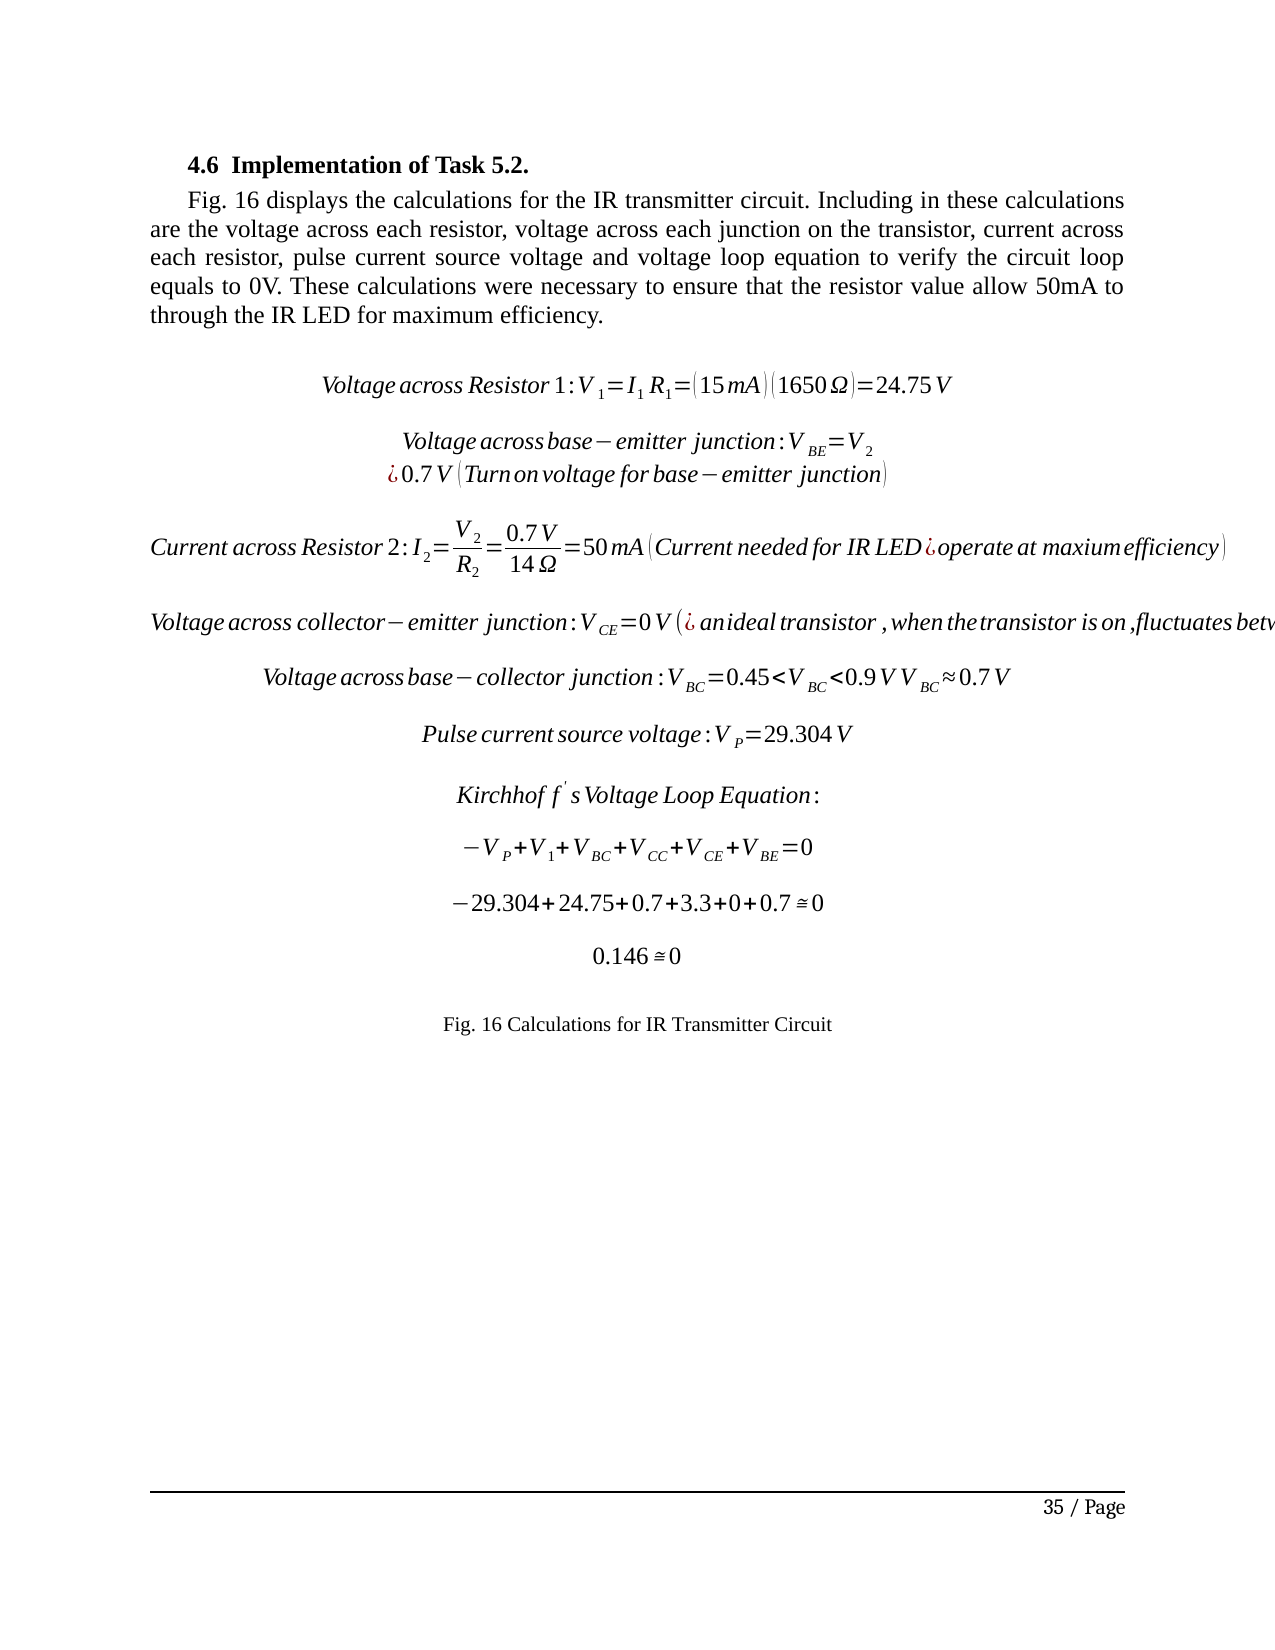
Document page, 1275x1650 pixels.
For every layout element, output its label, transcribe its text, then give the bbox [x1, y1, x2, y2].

text Fig. 16 displays the calculations for the IR transmitter circuit. Including in these calculations are the voltage across each resistor, voltage across each junction on the transistor, current across each resistor, pulse current source voltage and voltage loop equation to verify the circuit loop equals to 0V. These calculations were necessary to ensure that the resistor value allow 50mA to through the IR LED for maximum efficiency. [150, 185, 1125, 329]
subtitle Implementation of Task 5.2. [187, 150, 1125, 179]
text Fig. 16 Calculations for IR Transmitter Circuit [150, 1012, 1125, 1036]
